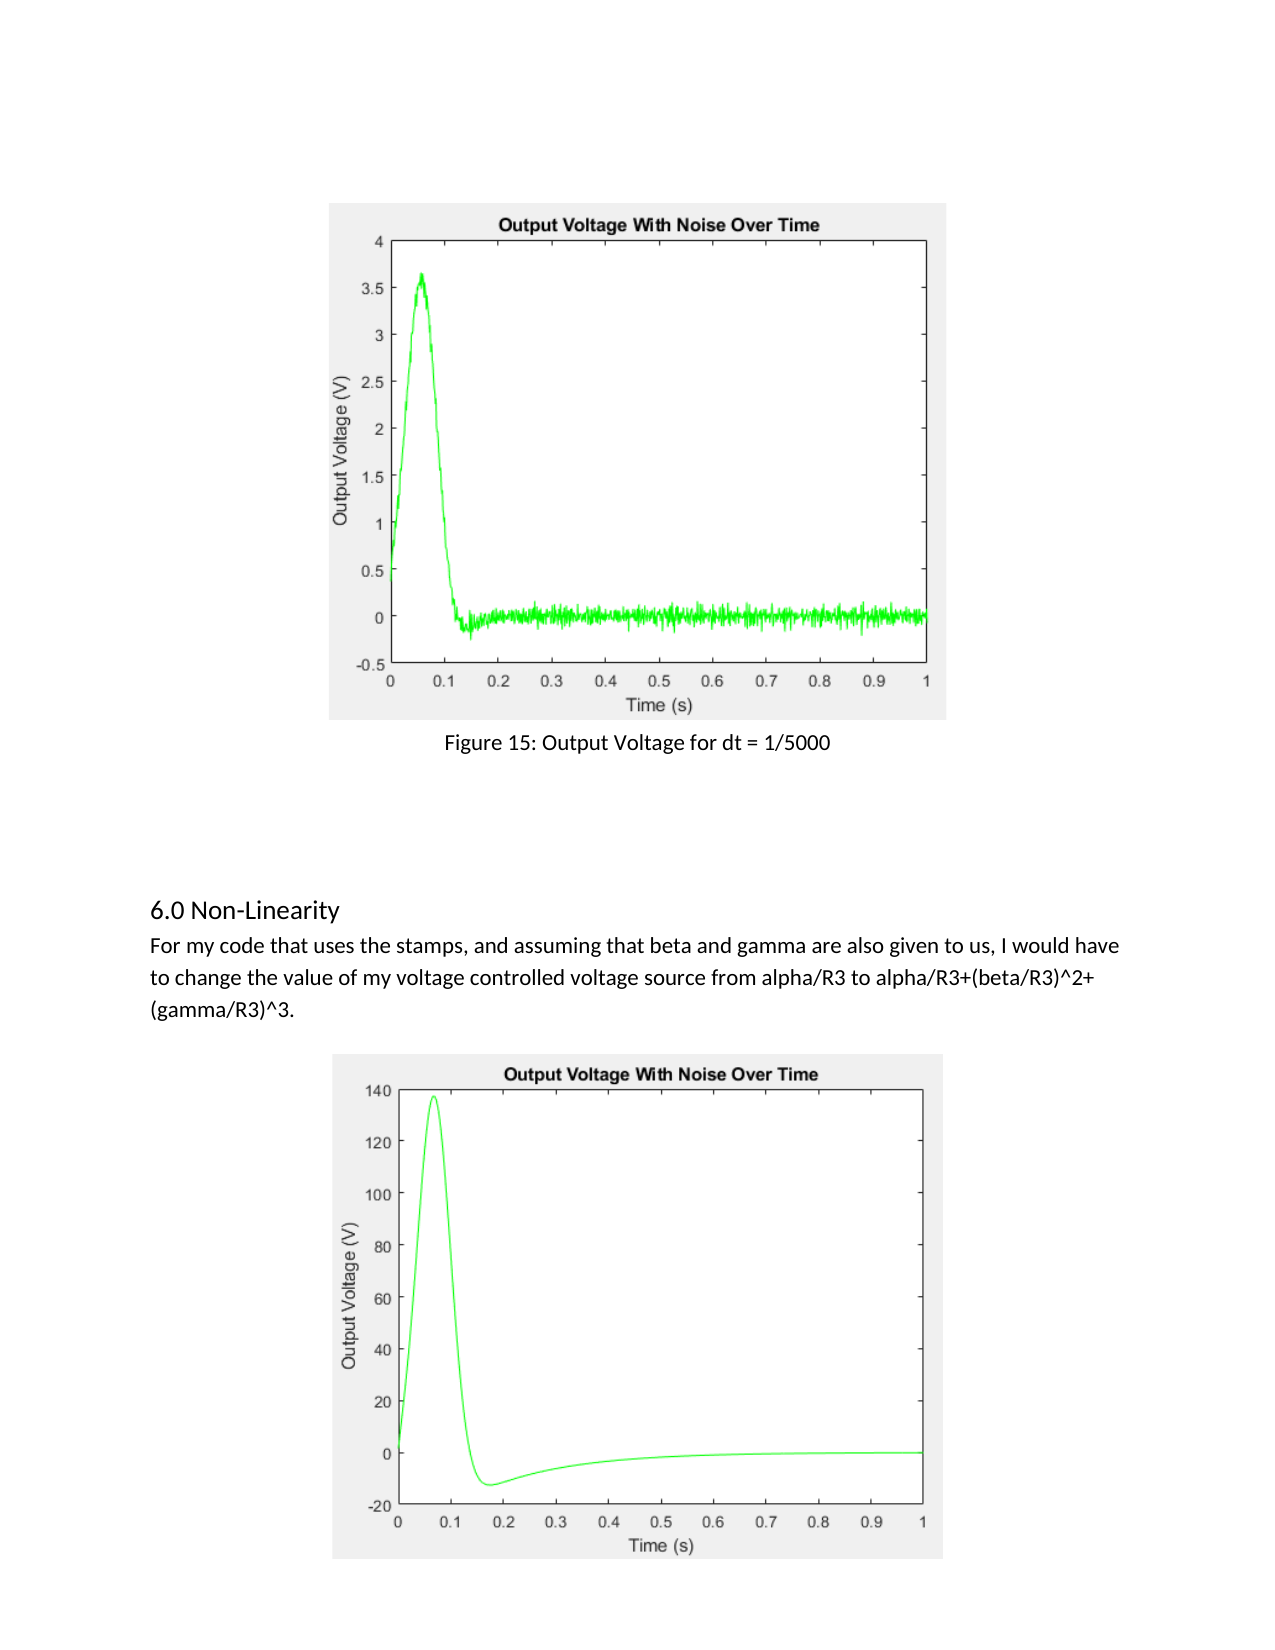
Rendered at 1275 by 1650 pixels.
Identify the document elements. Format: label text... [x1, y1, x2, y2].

text For my code that uses the stamps, and assuming that beta and gamma are also given to us, I would have to change the value of my voltage controlled voltage source from alpha/R3 to alpha/R3+(beta/R3)^2+(gamma/R3)^3. [150, 931, 1125, 1023]
picture [332, 1054, 943, 1559]
picture [328, 203, 947, 720]
subtitle 6.0 Non-Linearity [150, 893, 1125, 926]
